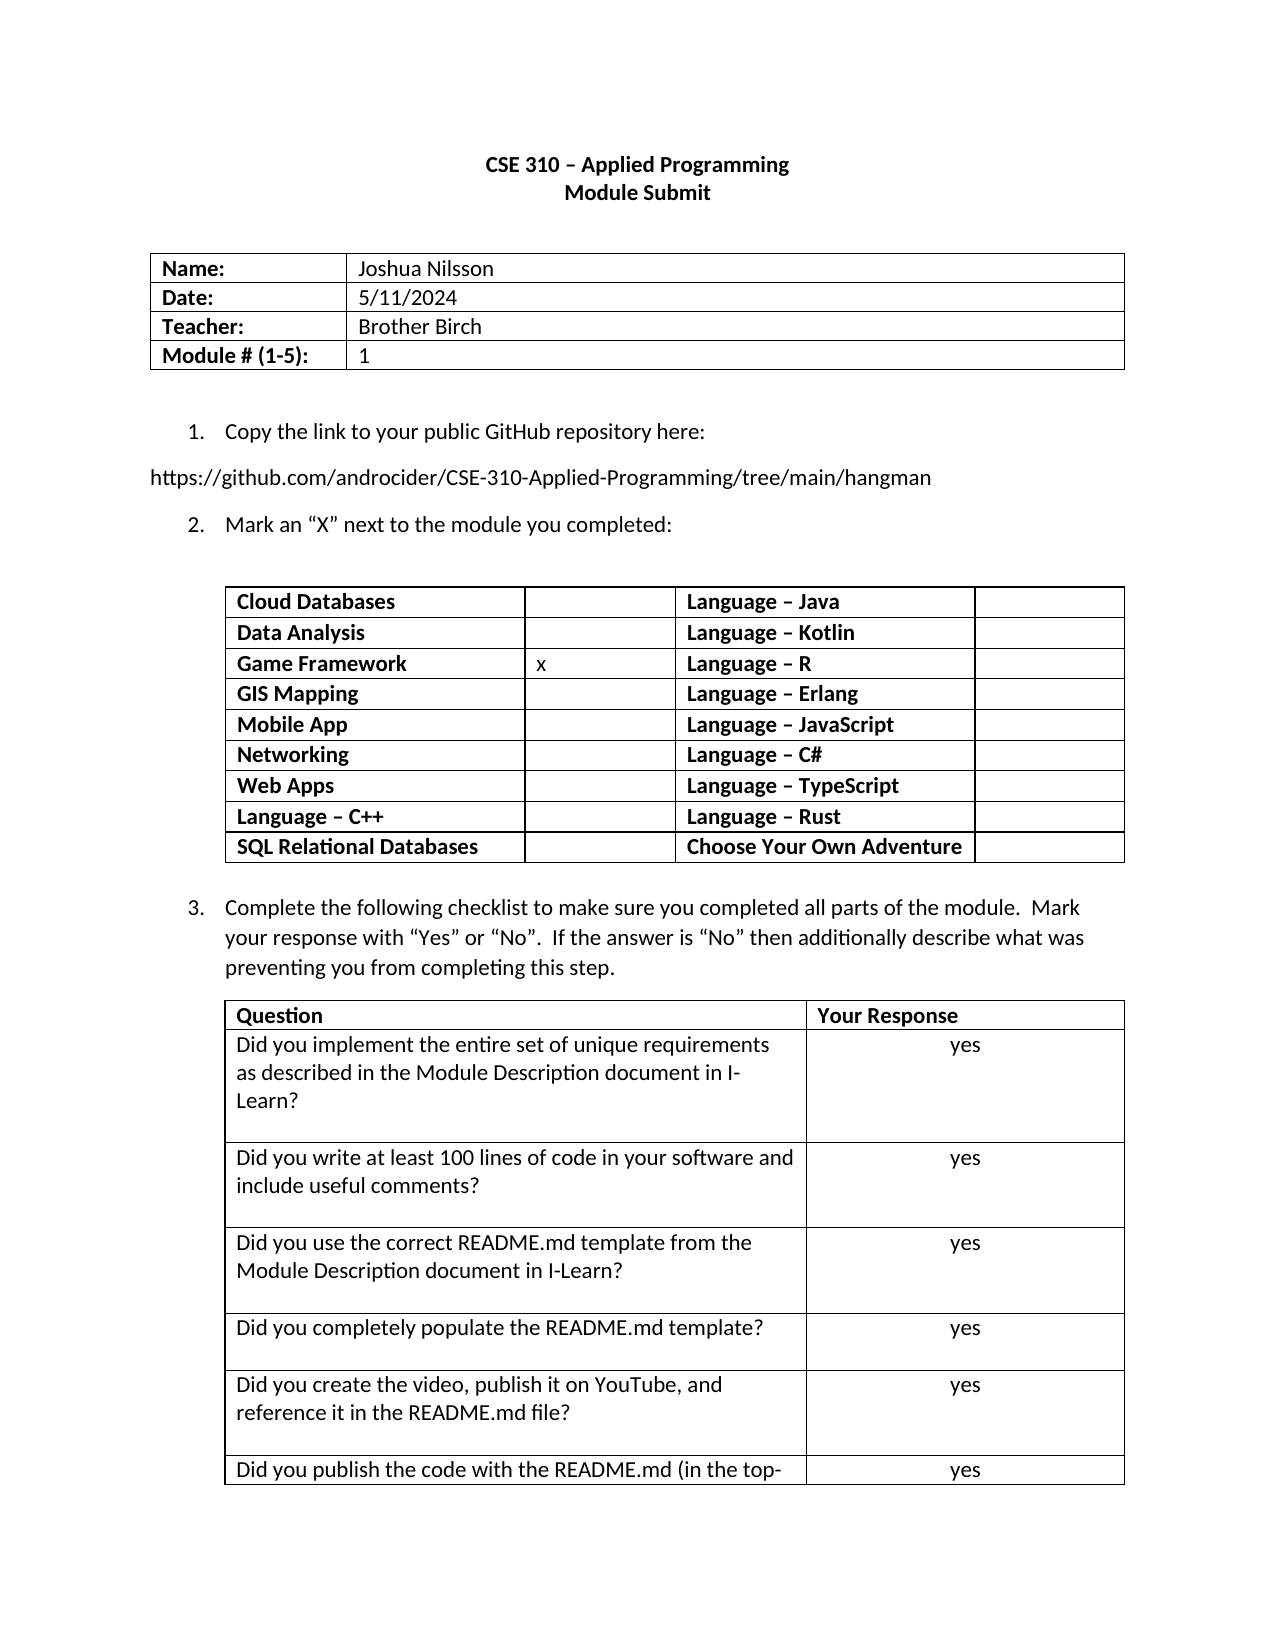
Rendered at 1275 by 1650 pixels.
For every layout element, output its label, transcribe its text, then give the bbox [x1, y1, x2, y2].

table_cell Language – C++ [226, 802, 524, 831]
table_cell [526, 710, 675, 739]
table_cell yes [807, 1456, 1124, 1484]
list Mark an “X” next to the module you completed: [187, 510, 1125, 538]
table_cell GIS Mapping [226, 679, 524, 709]
text CSE 310 – Applied Programming [150, 150, 1125, 178]
table_cell [526, 618, 675, 648]
table_header Question [226, 1001, 806, 1029]
table_cell SQL Relational Databases [226, 833, 524, 862]
table_cell [976, 710, 1124, 739]
table_cell Language – JavaScript [676, 710, 974, 739]
table_cell [976, 833, 1124, 862]
table_cell Did you write at least 100 lines of code in your software and include useful comments? [226, 1143, 806, 1227]
table_header [976, 588, 1124, 617]
table_cell yes [807, 1143, 1124, 1227]
table_cell Date: [151, 283, 346, 311]
table_cell [526, 833, 675, 862]
table_cell [976, 741, 1124, 770]
table_cell Brother Birch [347, 312, 1124, 340]
table_cell Choose Your Own Adventure [676, 833, 974, 862]
text Module Submit [150, 178, 1125, 206]
table_cell [976, 679, 1124, 709]
table_cell [526, 802, 675, 831]
table_header Name: [151, 254, 346, 282]
table_cell Data Analysis [226, 618, 524, 648]
table_cell yes [807, 1314, 1124, 1369]
table_header Language – Java [676, 588, 974, 617]
table_cell Language – Erlang [676, 679, 974, 709]
table_cell Did you use the correct README.md template from the Module Description document in I-Learn? [226, 1228, 806, 1312]
table_cell [976, 649, 1124, 678]
table_cell Did you implement the entire set of unique requirements as described in the Module Description document in I-Learn? [226, 1030, 806, 1142]
table_cell 1 [347, 341, 1124, 369]
table_cell Teacher: [151, 312, 346, 340]
table_cell yes [807, 1030, 1124, 1142]
table_cell 5/11/2024 [347, 283, 1124, 311]
table_cell Language – Kotlin [676, 618, 974, 648]
table_cell Did you create the video, publish it on YouTube, and reference it in the README.md file? [226, 1371, 806, 1454]
table_cell [976, 771, 1124, 801]
table_cell x [526, 649, 675, 678]
table_cell [526, 741, 675, 770]
table_cell Language – R [676, 649, 974, 678]
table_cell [226, 1456, 806, 1484]
table_cell [526, 771, 675, 801]
table_cell Game Framework [226, 649, 524, 678]
table_cell Language – Rust [676, 802, 974, 831]
text https://github.com/androcider/CSE-310-Applied-Programming/tree/main/hangman [150, 463, 1125, 491]
table_header Your Response [807, 1001, 1124, 1029]
table_header Joshua Nilsson [347, 254, 1124, 282]
table_cell [976, 802, 1124, 831]
table_cell Networking [226, 741, 524, 770]
table_header [526, 588, 675, 617]
table_cell Mobile App [226, 710, 524, 739]
table_cell Did you completely populate the README.md template? [226, 1314, 806, 1369]
table_cell [526, 679, 675, 709]
list Copy the link to your public GitHub repository here: [187, 417, 1125, 445]
table_cell [976, 618, 1124, 648]
table_cell Language – TypeScript [676, 771, 974, 801]
table_cell Module # (1-5): [151, 341, 346, 369]
table_cell yes [807, 1228, 1124, 1312]
table_cell Web Apps [226, 771, 524, 801]
table_cell yes [807, 1371, 1124, 1454]
table_cell Language – C# [676, 741, 974, 770]
table_header Cloud Databases [226, 588, 524, 617]
list Complete the following checklist to make sure you completed all parts of the module. Mark your response with “Yes” or “No”. If the answer is “No” then additionally describe what was preventing you from completing this step. [187, 893, 1125, 981]
